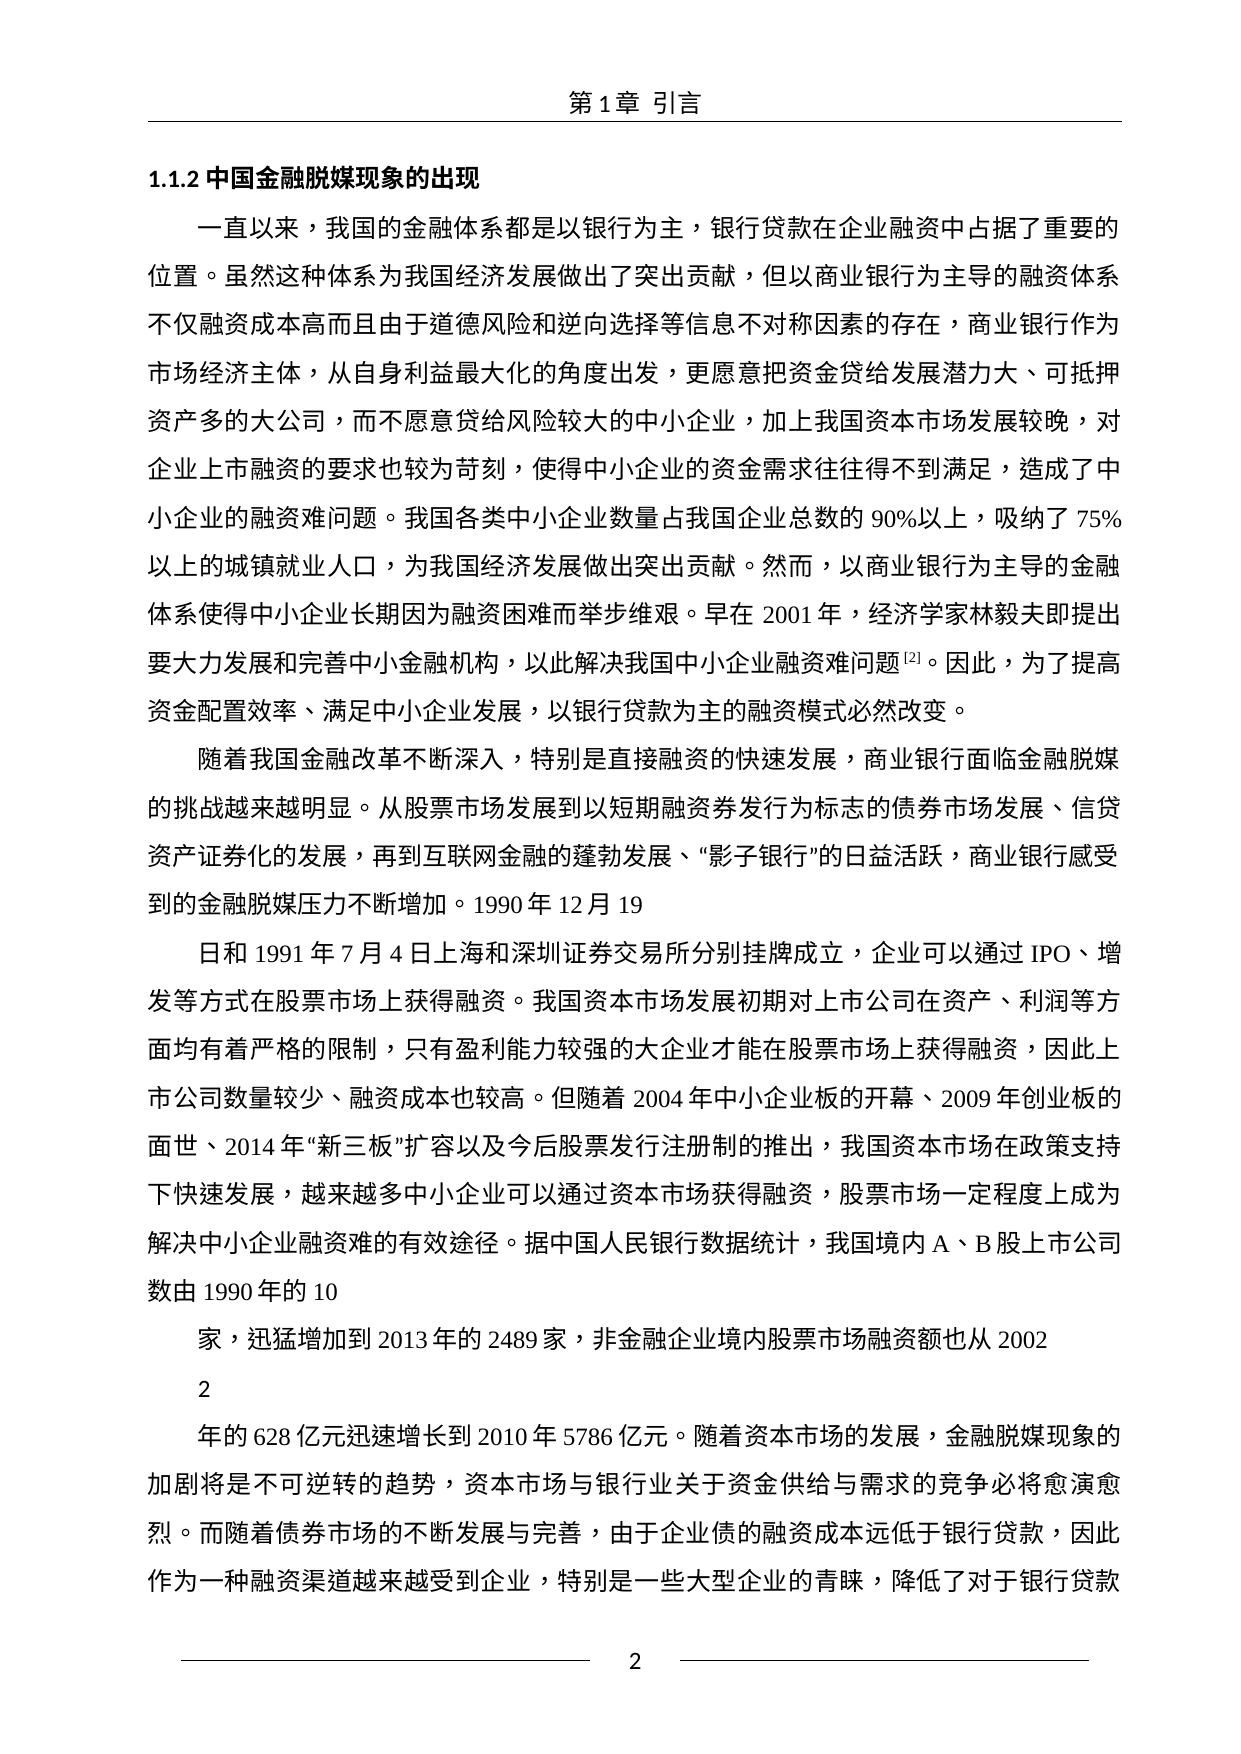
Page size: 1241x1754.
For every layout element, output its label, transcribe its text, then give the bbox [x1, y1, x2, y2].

text 家，迅猛增加到2013年的2489家，非金融企业境内股票市场融资额也从2002 [148, 1307, 1122, 1355]
subtitle 1.1.2 中国金融脱媒现象的出现 [148, 161, 1122, 195]
text 2 [148, 1355, 1122, 1403]
text 一直以来，我国的金融体系都是以银行为主，银行贷款在企业融资中占据了重要的位置。虽然这种体系为我国经济发展做出了突出贡献，但以商业银行为主导的融资体系不仅融资成本高而且由于道德风险和逆向选择等信息不对称因素的存在，商业银行作为市场经济主体，从自身利益最大化的角度出发，更愿意把资金贷给发展潜力大、可抵押资产多的大公司，而不愿意贷给风险较大的中小企业，加上我国资本市场发展较晚，对企业上市融资的要求也较为苛刻，使得中小企业的资金需求往往得不到满足，造成了中小企业的融资难问题。我国各类中小企业数量占我国企业总数的90%以上，吸纳了75%以上的城镇就业人口，为我国经济发展做出突出贡献。然而，以商业银行为主导的金融体系使得中小企业长期因为融资困难而举步维艰。早在2001年，经济学家林毅夫即提出要大力发展和完善中小金融机构，以此解决我国中小企业融资难问题[2]。因此，为了提高资金配置效率、满足中小企业发展，以银行贷款为主的融资模式必然改变。 [148, 195, 1122, 727]
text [148, 1403, 1122, 1597]
text 日和1991年7月4日上海和深圳证券交易所分别挂牌成立，企业可以通过IPO、增发等方式在股票市场上获得融资。我国资本市场发展初期对上市公司在资产、利润等方面均有着严格的限制，只有盈利能力较强的大企业才能在股票市场上获得融资，因此上市公司数量较少、融资成本也较高。但随着2004年中小企业板的开幕、2009年创业板的面世、2014年“新三板”扩容以及今后股票发行注册制的推出，我国资本市场在政策支持下快速发展，越来越多中小企业可以通过资本市场获得融资，股票市场一定程度上成为解决中小企业融资难的有效途径。据中国人民银行数据统计，我国境内A、B股上市公司数由1990年的10 [148, 920, 1122, 1307]
text 随着我国金融改革不断深入，特别是直接融资的快速发展，商业银行面临金融脱媒的挑战越来越明显。从股票市场发展到以短期融资券发行为标志的债券市场发展、信贷资产证券化的发展，再到互联网金融的蓬勃发展、“影子银行”的日益活跃，商业银行感受到的金融脱媒压力不断增加。1990年12月19 [148, 727, 1122, 920]
